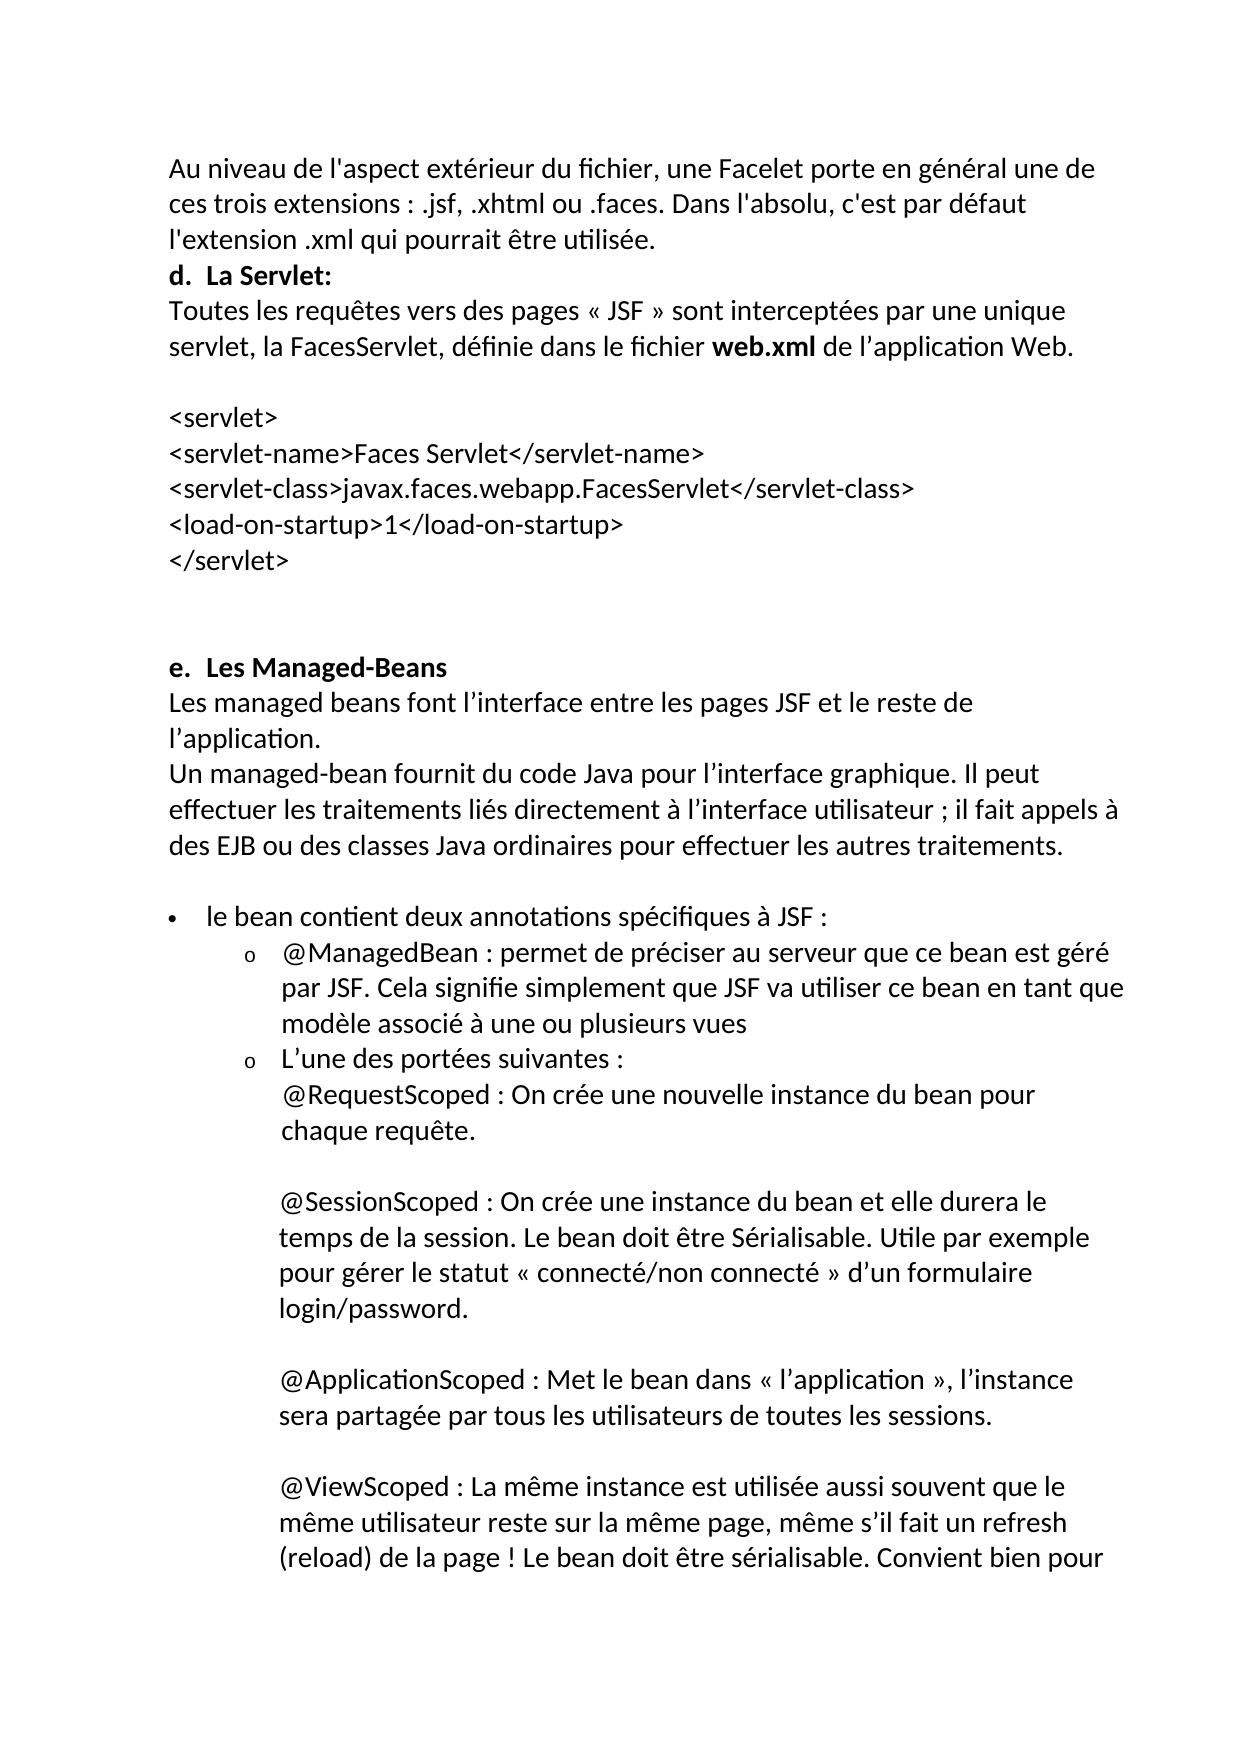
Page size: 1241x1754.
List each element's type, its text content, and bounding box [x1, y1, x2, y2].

text <load-on-startup>1</load-on-startup> [169, 506, 1125, 542]
text @ApplicationScoped : Met le bean dans « l’application », l’instance sera partagée par tous les utilisateurs de toutes les sessions. [279, 1361, 1125, 1432]
text <servlet> [169, 399, 1125, 435]
text Toutes les requêtes vers des pages « JSF » sont interceptées par une unique servlet, la FacesServlet, définie dans le fichier web.xml de l’application Web. [169, 292, 1125, 364]
text <servlet-name>Faces Servlet</servlet-name> [169, 435, 1125, 471]
text @RequestScoped : On crée une nouvelle instance du bean pour chaque requête. [281, 1076, 1125, 1147]
text Au niveau de l'aspect extérieur du fichier, une Facelet porte en général une de ces trois extensions : .jsf, .xhtml ou .faces. Dans l'absolu, c'est par défaut l'extension .xml qui pourrait être utilisée. [169, 150, 1125, 257]
list Les Managed-Beans [169, 649, 1125, 684]
list le bean contient deux annotations spécifiques à JSF : [169, 898, 1125, 934]
text Un managed-bean fournit du code Java pour l’interface graphique. Il peut effectuer les traitements liés directement à l’interface utilisateur ; il fait appels à des EJB ou des classes Java ordinaires pour effectuer les autres traitements. [169, 756, 1125, 862]
list La Servlet: [169, 257, 1125, 292]
list @ManagedBean : permet de préciser au serveur que ce bean est géré par JSF. Cela signifie simplement que JSF va utiliser ce bean en tant que modèle associé à une ou plusieurs vues [244, 934, 1125, 1041]
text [279, 1468, 1125, 1575]
text @SessionScoped : On crée une instance du bean et elle durera le temps de la session. Le bean doit être Sérialisable. Utile par exemple pour gérer le statut « connecté/non connecté » d’un formulaire login/password. [279, 1183, 1125, 1326]
text </servlet> [169, 542, 1125, 577]
text <servlet-class>javax.faces.webapp.FacesServlet</servlet-class> [169, 471, 1125, 506]
text Les managed beans font l’interface entre les pages JSF et le reste de l’application. [169, 684, 1125, 756]
list L’une des portées suivantes : [244, 1041, 1125, 1076]
